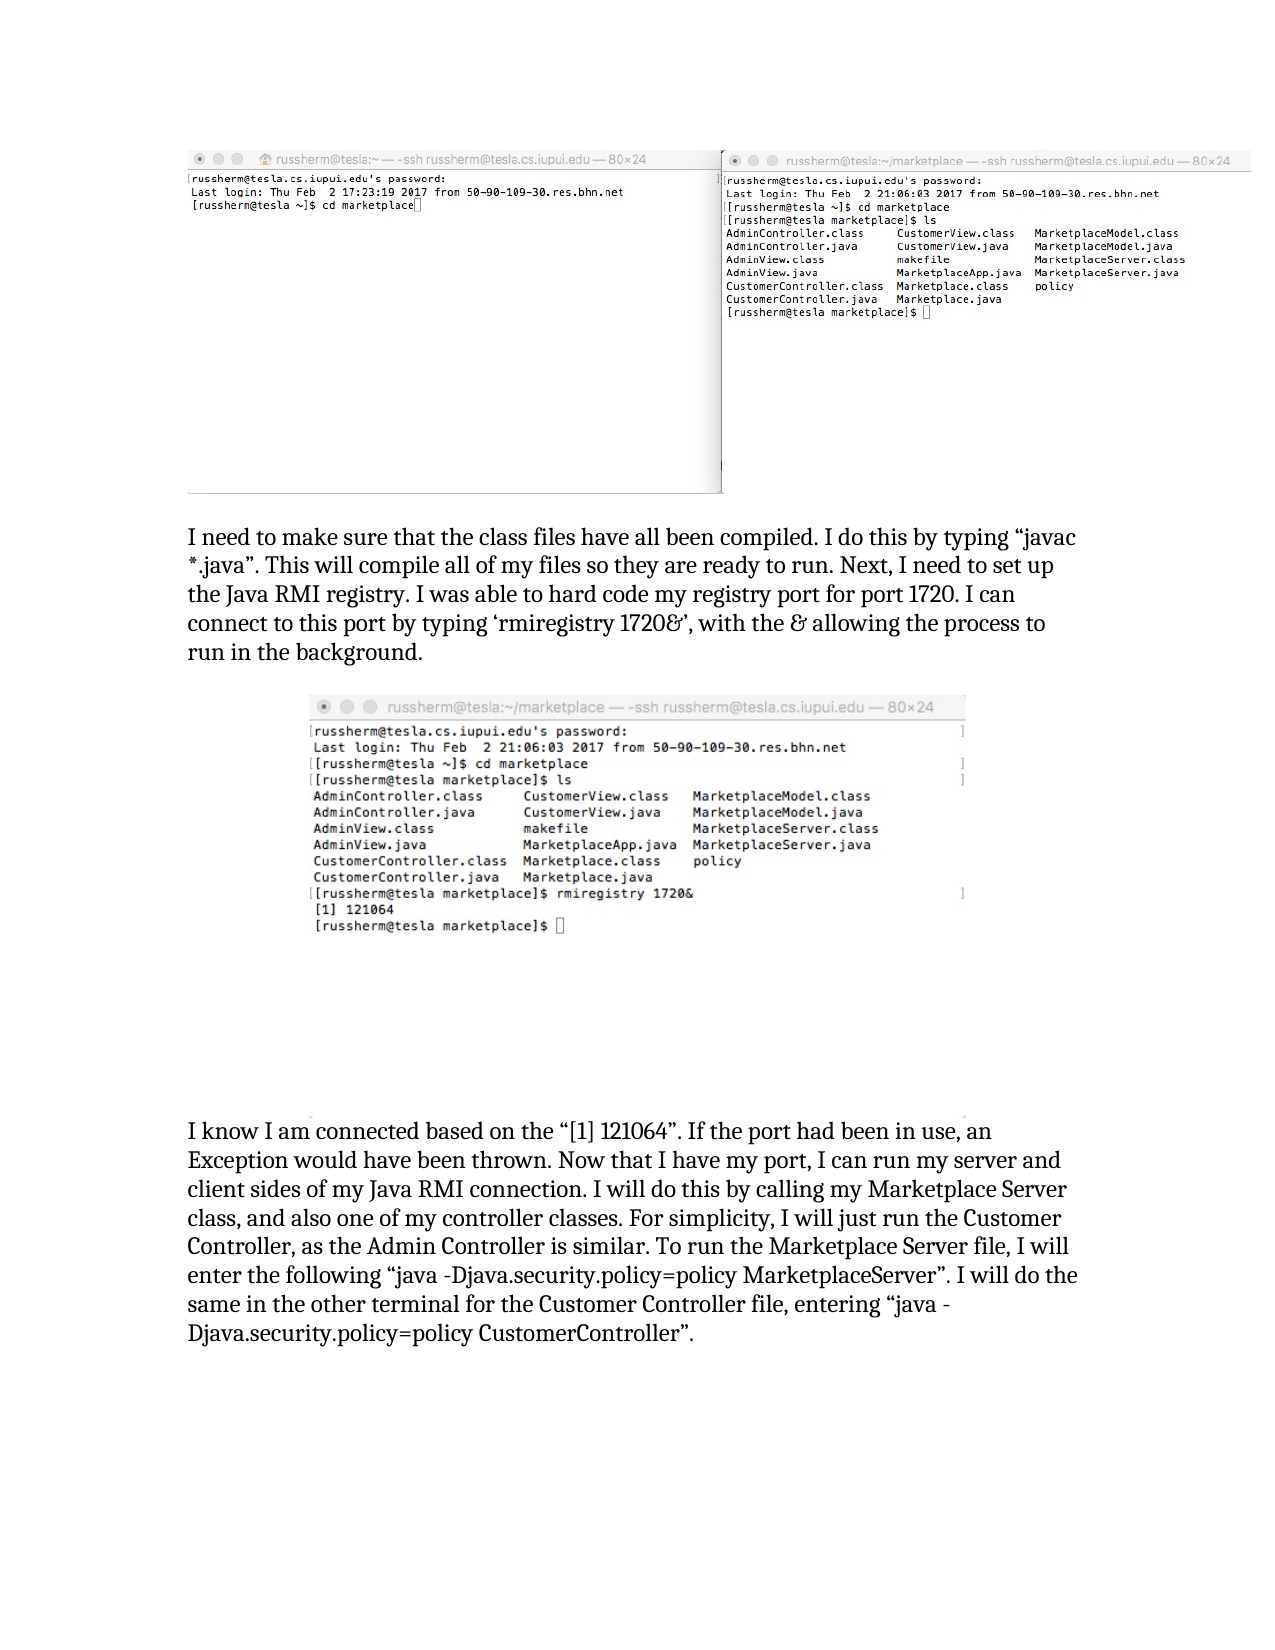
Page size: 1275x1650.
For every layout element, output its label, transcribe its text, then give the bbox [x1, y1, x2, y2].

picture [187, 150, 1252, 494]
picture [309, 695, 966, 1118]
text I know I am connected based on the “[1] 121064”. If the port had been in use, an Exception would have been thrown. Now that I have my port, I can run my server and client sides of my Java RMI connection. I will do this by calling my Marketplace Server class, and also one of my controller classes. For simplicity, I will just run the Customer Controller, as the Admin Controller is similar. To run the Marketplace Server file, I will enter the following “java -Djava.security.policy=policy MarketplaceServer”. I will do the same in the other terminal for the Customer Controller file, entering “java -Djava.security.policy=policy CustomerController”. [187, 1117, 1087, 1347]
text I need to make sure that the class files have all been compiled. I do this by typing “javac *.java”. This will compile all of my files so they are ready to run. Next, I need to set up the Java RMI registry. I was able to hard code my registry port for port 1720. I can connect to this port by typing ‘rmiregistry 1720&’, with the & allowing the process to run in the background. [187, 522, 1087, 666]
